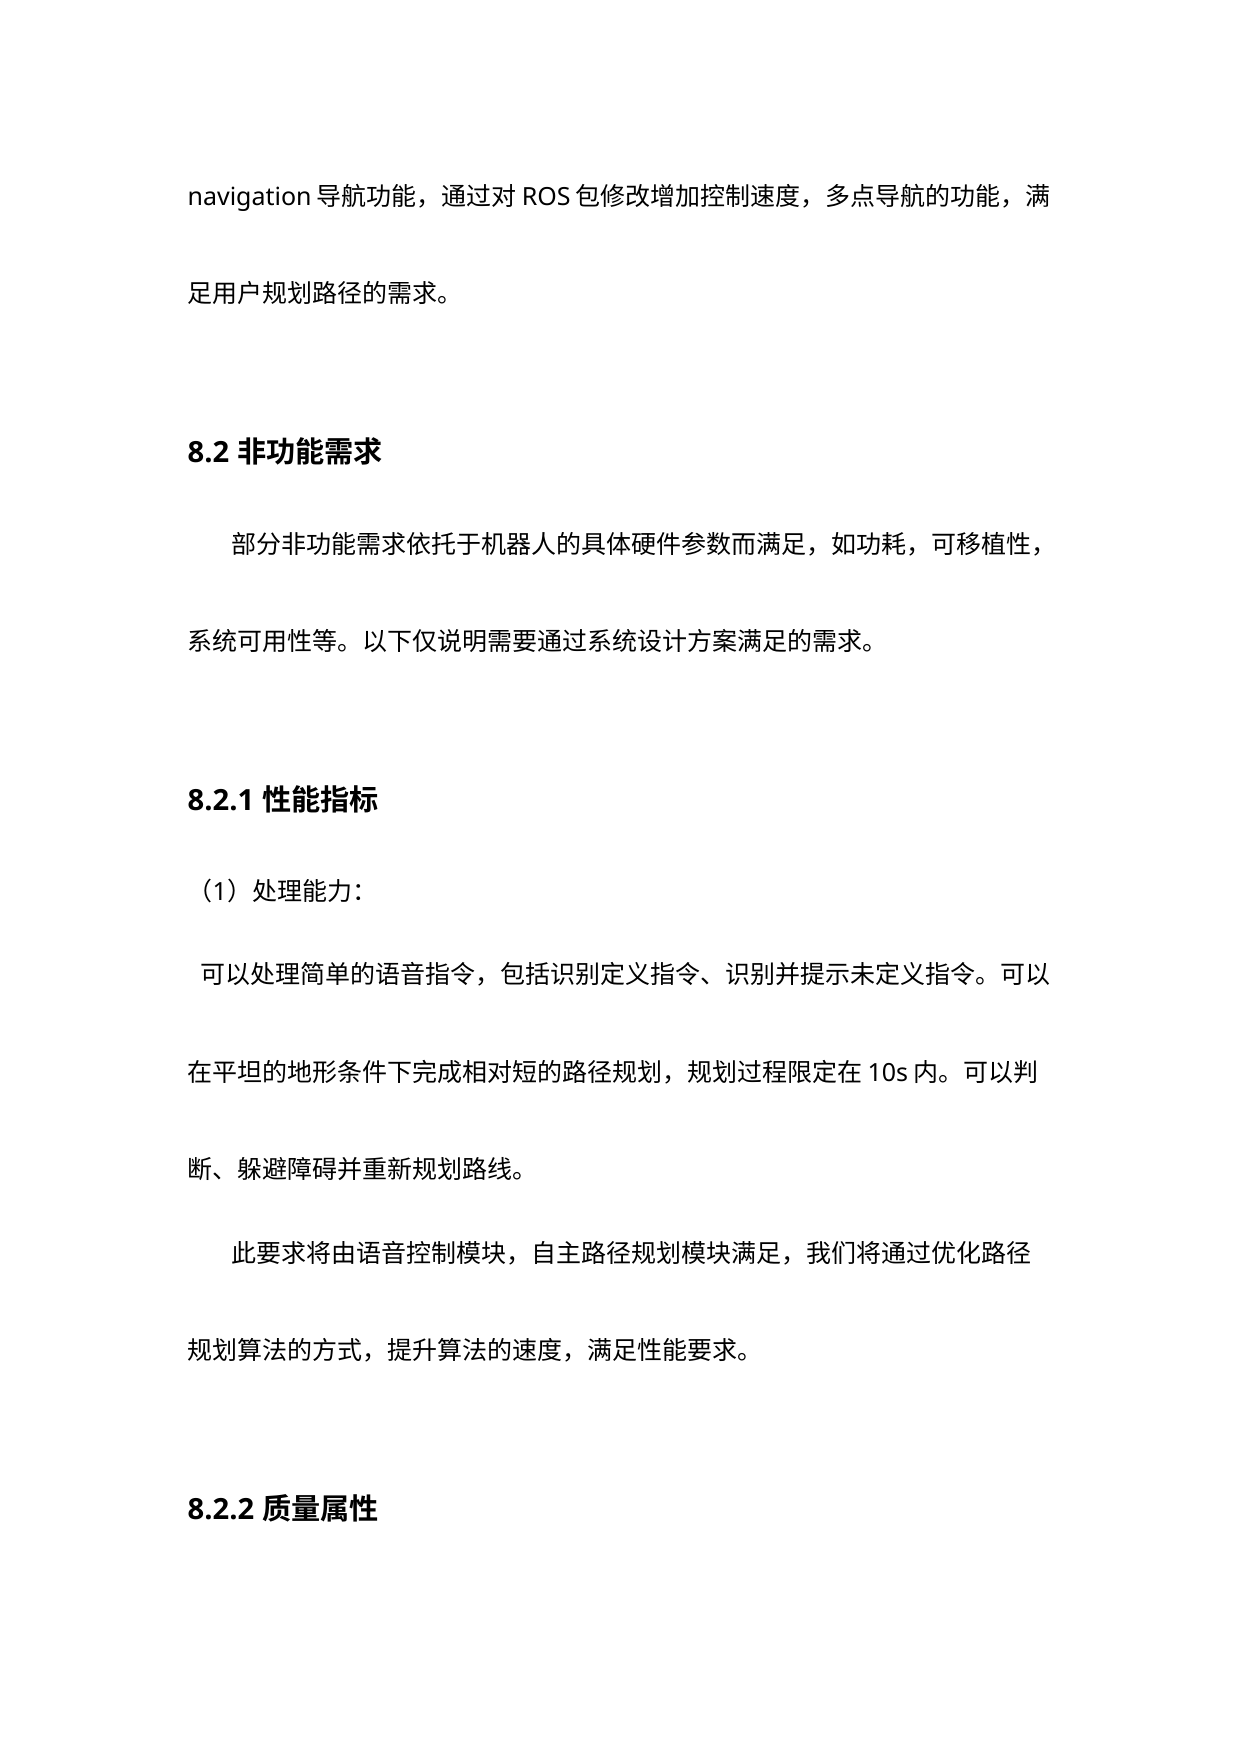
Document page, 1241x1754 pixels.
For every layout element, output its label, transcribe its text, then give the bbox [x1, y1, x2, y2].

text （6）机器人有自动规划路径移动到指定地点的功能。启智ROS机器人带有navigation导航功能，通过对ROS包修改增加控制速度，多点导航的功能，满足用户规划路径的需求。 [187, 162, 1053, 324]
text 8.2 非功能需求 [187, 418, 1053, 483]
text （1）处理能力： [187, 857, 1053, 922]
text 部分非功能需求依托于机器人的具体硬件参数而满足，如功耗，可移植性，系统可用性等。以下仅说明需要通过系统设计方案满足的需求。 [187, 510, 1053, 672]
text 8.2.1 性能指标 [187, 765, 1053, 830]
text 此要求将由语音控制模块，自主路径规划模块满足，我们将通过优化路径规划算法的方式，提升算法的速度，满足性能要求。 [187, 1219, 1053, 1381]
text 可以处理简单的语音指令，包括识别定义指令、识别并提示未定义指令。可以在平坦的地形条件下完成相对短的路径规划，规划过程限定在10s内。可以判断、躲避障碍并重新规划路线。 [187, 941, 1053, 1201]
text 8.2.2 质量属性 [187, 1474, 1053, 1539]
